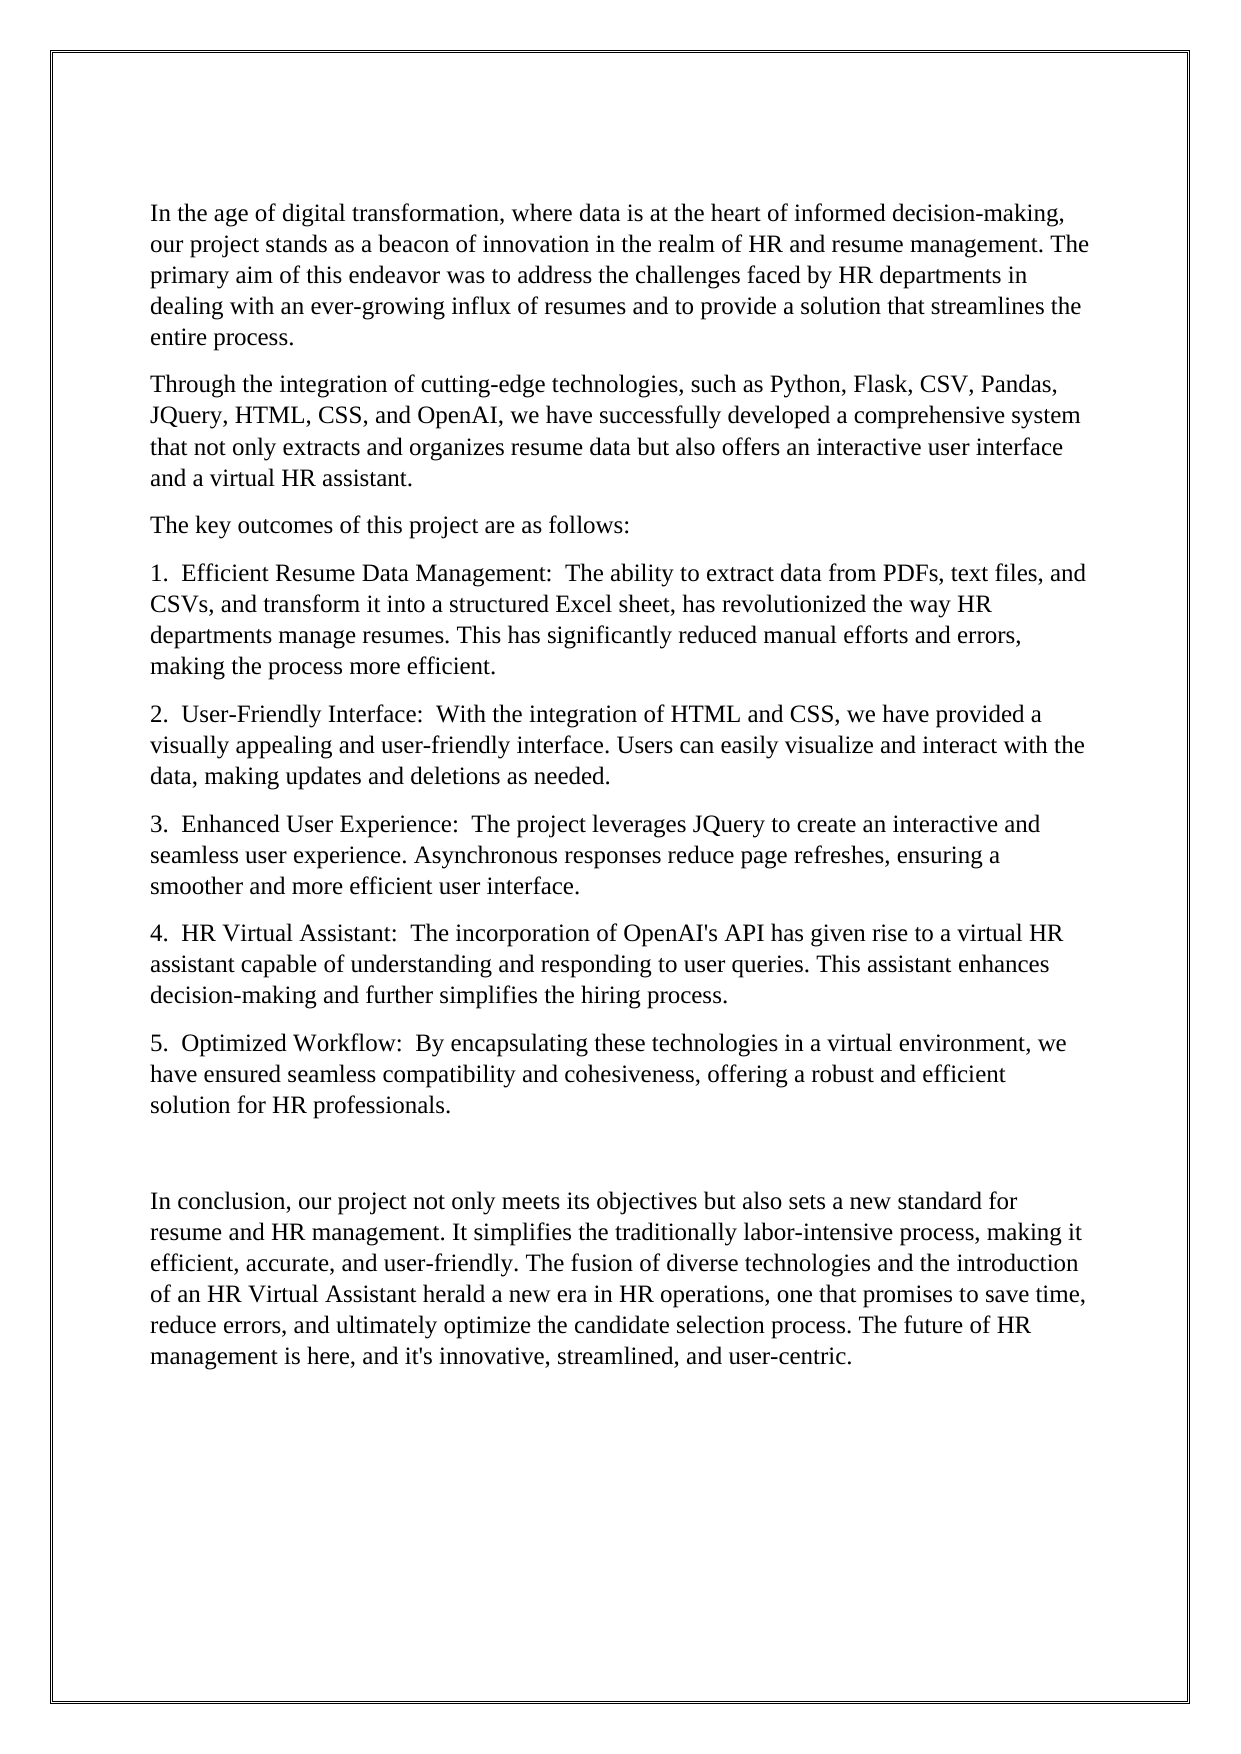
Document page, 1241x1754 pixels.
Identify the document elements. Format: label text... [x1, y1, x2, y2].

text Through the integration of cutting-edge technologies, such as Python, Flask, CSV, Pandas, JQuery, HTML, CSS, and OpenAI, we have successfully developed a comprehensive system that not only extracts and organizes resume data but also offers an interactive user interface and a virtual HR assistant. [150, 369, 1090, 491]
text 2. User-Friendly Interface: With the integration of HTML and CSS, we have provided a visually appealing and user-friendly interface. Users can easily visualize and interact with the data, making updates and deletions as needed. [150, 699, 1090, 790]
text 4. HR Virtual Assistant: The incorporation of OpenAI's API has given rise to a virtual HR assistant capable of understanding and responding to user queries. This assistant enhances decision-making and further simplifies the hiring process. [150, 918, 1090, 1009]
text 3. Enhanced User Experience: The project leverages JQuery to create an interactive and seamless user experience. Asynchronous responses reduce page refreshes, ensuring a smoother and more efficient user interface. [150, 809, 1090, 899]
text In conclusion, our project not only meets its objectives but also sets a new standard for resume and HR management. It simplifies the traditionally labor-intensive process, making it efficient, accurate, and user-friendly. The fusion of diverse technologies and the introduction of an HR Virtual Assistant herald a new era in HR operations, one that promises to save time, reduce errors, and ultimately optimize the candidate selection process. The future of HR management is here, and it's innovative, streamlined, and user-centric. [150, 1186, 1090, 1370]
text In the age of digital transformation, where data is at the heart of informed decision-making, our project stands as a beacon of innovation in the realm of HR and resume management. The primary aim of this endeavor was to address the challenges faced by HR departments in dealing with an ever-growing influx of resumes and to provide a solution that streamlines the entire process. [150, 198, 1090, 351]
text 1. Efficient Resume Data Management: The ability to extract data from PDFs, text files, and CSVs, and transform it into a structured Excel sheet, has revolutionized the way HR departments manage resumes. This has significantly reduced manual efforts and errors, making the process more efficient. [150, 558, 1090, 680]
text 5. Optimized Workflow: By encapsulating these technologies in a virtual environment, we have ensured seamless compatibility and cohesiveness, offering a robust and efficient solution for HR professionals. [150, 1028, 1090, 1119]
text The key outcomes of this project are as follows: [150, 510, 1090, 539]
